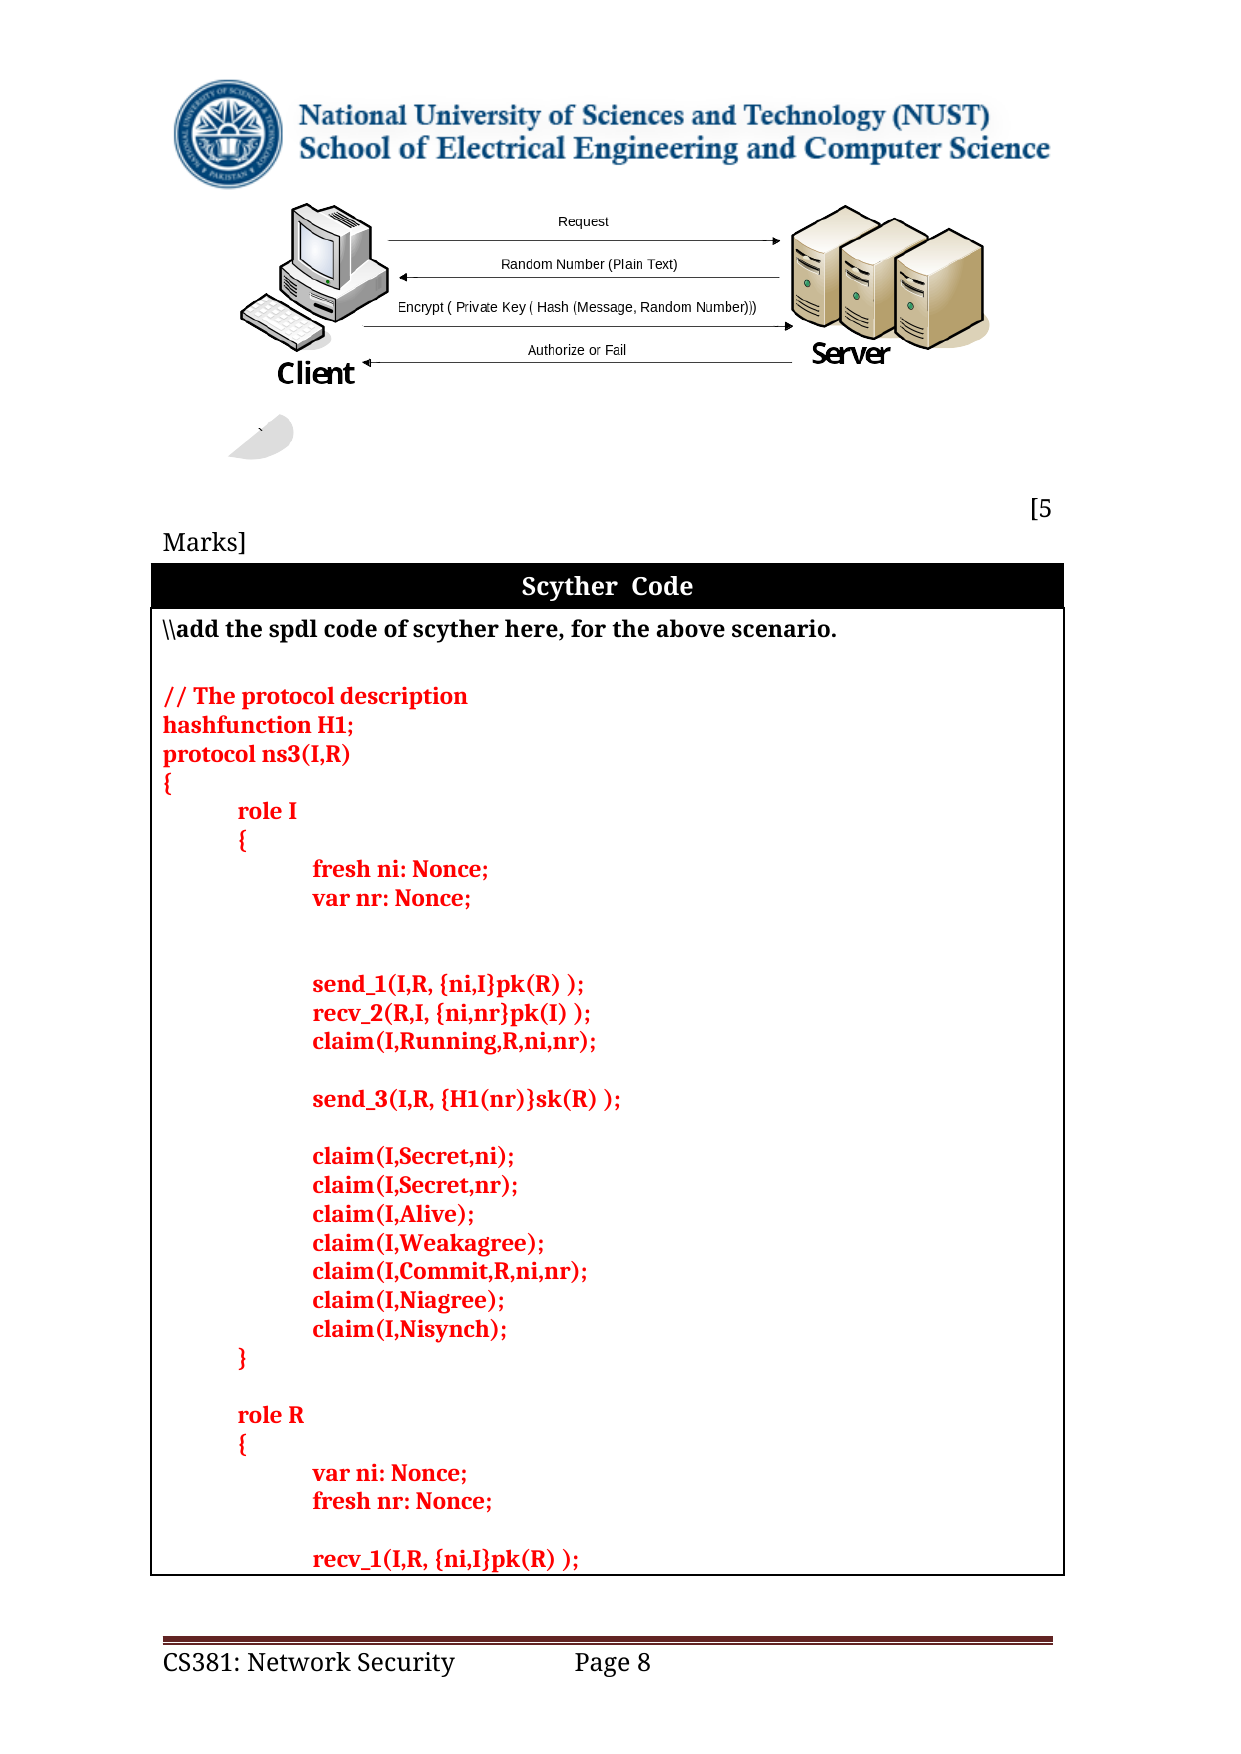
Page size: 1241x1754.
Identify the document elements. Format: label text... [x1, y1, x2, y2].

text [5 Marks] [162, 491, 1053, 559]
table_header Scyther Code [152, 564, 1063, 607]
picture [162, 75, 1063, 199]
